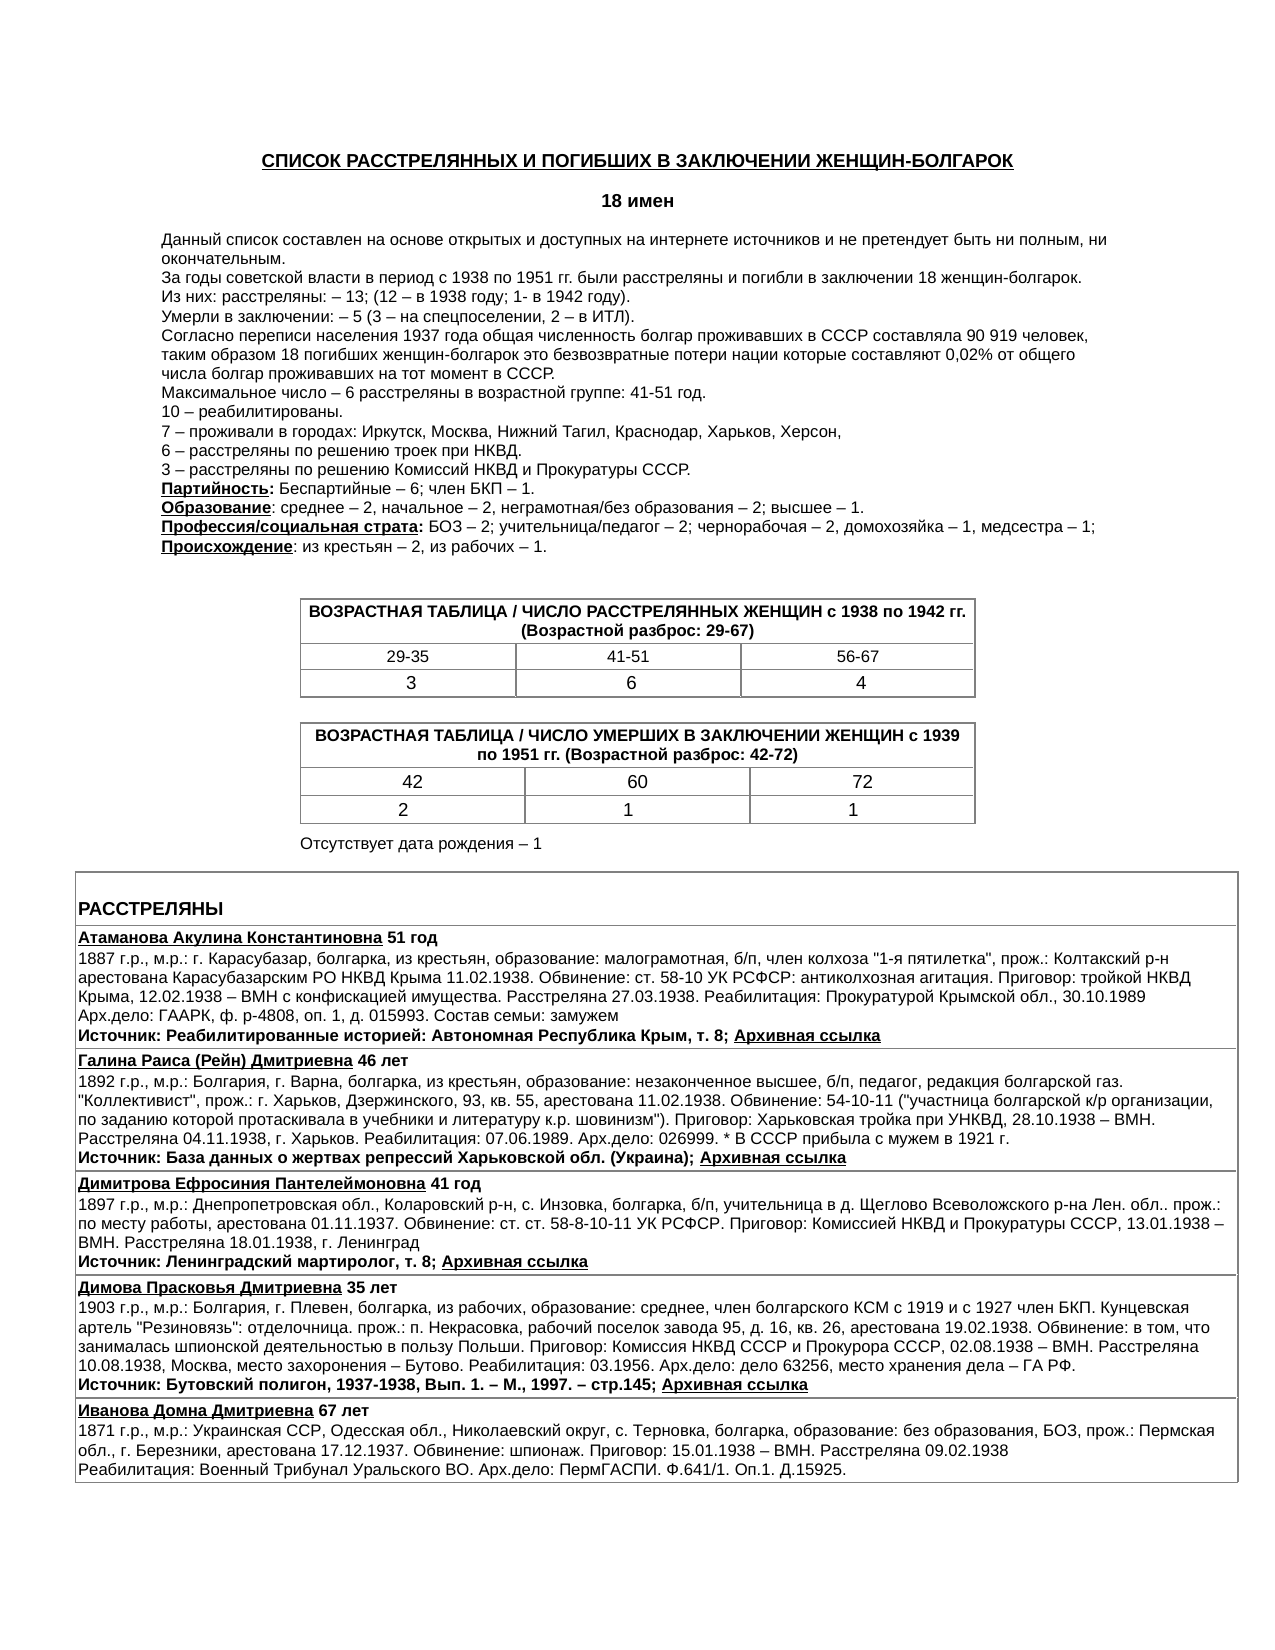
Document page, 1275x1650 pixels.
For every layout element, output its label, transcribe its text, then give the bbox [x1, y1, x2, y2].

table_header Данный список составлен на основе открытых и доступных на интернете источников и не претендует быть ни полным, ни окончательным. За годы советской власти в период с 1938 по 1951 гг. были расстреляны и погибли в заключении 18 женщин-болгарок. Из них: расстреляны: – 13; (12 – в 1938 году; 1- в 1942 году). Умерли в заключении: – 5 (3 – на спецпоселении, 2 – в ИТЛ). Согласно переписи населения 1937 года общая численность болгар проживавших в СССР составляла 90 919 человек, таким образом 18 погибших женщин-болгарок это безвозвратные потери нации которые составляют 0,02% от общего числа болгар проживавших на тот момент в СССР. Максимальное число – 6 расстреляны в возрастной группе: 41-51 год. 10 – реабилитированы. 7 – проживали в городах: Иркутск, Москва, Нижний Тагил, Краснодар, Харьков, Херсон, 6 – расстреляны по решению троек при НКВД. 3 – расстреляны по решению Комиссий НКВД и Прокуратуры СССР. Партийность: Беспартийные – 6; член БКП – 1. Образование: среднее – 2, начальное – 2, неграмотная/без образования – 2; высшее – 1. Профессия/социальная страта: БОЗ – 2; учительница/педагог – 2; чернорабочая – 2, домохозяйка – 1, медсестра – 1; Происхождение: из крестьян – 2, из рабочих – 1. [150, 230, 1124, 556]
table_cell 3 [301, 670, 515, 696]
table_header ВОЗРАСТНАЯ ТАБЛИЦА / ЧИСЛО УМЕРШИХ В ЗАКЛЮЧЕНИИ ЖЕНЩИН с 1939 по 1951 гг. (Возрастной разброс: 42-72) [301, 724, 974, 767]
text Отсутствует дата рождения – 1 [225, 834, 1125, 853]
table_cell 1 [751, 795, 974, 823]
table_cell 6 [517, 670, 740, 696]
table_header ВОЗРАСТНАЯ ТАБЛИЦА / ЧИСЛО РАССТРЕЛЯННЫХ ЖЕНЩИН с 1938 по 1942 гг. (Возрастной разброс: 29-67) [301, 600, 974, 643]
table_cell 41-51 [517, 644, 740, 668]
table_cell 2 [301, 796, 524, 823]
table_header РАССТРЕЛЯНЫ [76, 873, 1237, 924]
table_cell 29-35 [301, 644, 515, 668]
table_cell Галина Раиса (Рейн) Дмитриевна 46 лет 1892 г.р., м.р.: Болгария, г. Варна, болгарка, из крестьян, образование: незаконченное высшее, б/п, педагог, редакция болгарской газ. "Коллективист", прож.: г. Харьков, Дзержинского, 93, кв. 55, арестована 11.02.1938. Обвинение: 54-10-11 ("участница болгарской к/р организации, по заданию которой протаскивала в учебники и литературу к.р. шовинизм"). Приговор: Харьковская тройка при УНКВД, 28.10.1938 – ВМН. Расстреляна 04.11.1938, г. Харьков. Реабилитация: 07.06.1989. Арх.дело: 026999. * В СССР прибыла с мужем в 1921 г. Источник: База данных о жертвах репрессий Харьковской обл. (Украина); Архивная ссылка [76, 1048, 1237, 1170]
table_cell 1 [526, 796, 749, 823]
table_cell 56-67 [742, 643, 974, 668]
table_cell Димитрова Ефросиния Пантелеймоновна 41 год 1897 г.р., м.р.: Днепропетровская обл., Коларовский р-н, с. Инзовка, болгарка, б/п, учительница в д. Щеглово Всеволожского р-на Лен. обл.. прож.: по месту работы, арестована 01.11.1937. Обвинение: ст. ст. 58-8-10-11 УК РСФСР. Приговор: Комиссией НКВД и Прокуратуры СССР, 13.01.1938 – ВМН. Расстреляна 18.01.1938, г. Ленинград Источник: Ленинградский мартиролог, т. 8; Архивная ссылка [76, 1170, 1237, 1274]
text СПИСОК РАССТРЕЛЯННЫХ И ПОГИБШИХ В ЗАКЛЮЧЕНИИ ЖЕНЩИН-БОЛГАРОК [150, 150, 1125, 172]
table_cell Димова Прасковья Дмитриевна 35 лет 1903 г.р., м.р.: Болгария, г. Плевен, болгарка, из рабочих, образование: среднее, член болгарского КСМ с 1919 и с 1927 член БКП. Кунцевская артель "Резиновязь": отделочница. прож.: п. Некрасовка, рабочий поселок завода 95, д. 16, кв. 26, арестована 19.02.1938. Обвинение: в том, что занималась шпионской деятельностью в пользу Польши. Приговор: Комиссия НКВД СССР и Прокурора СССР, 02.08.1938 – ВМН. Расстреляна 10.08.1938, Москва, место захоронения – Бутово. Реабилитация: 03.1956. Арх.дело: дело 63256, место хранения дела – ГА РФ. Источник: Бутовский полигон, 1937-1938, Вып. 1. – М., 1997. – стр.145; Архивная ссылка [76, 1274, 1237, 1397]
table_cell 42 [301, 768, 524, 795]
table_cell 60 [526, 768, 749, 795]
text 18 имен [150, 190, 1125, 211]
table_cell 72 [751, 767, 974, 795]
table_cell Атаманова Акулина Константиновна 51 год 1887 г.р., м.р.: г. Карасубазар, болгарка, из крестьян, образование: малограмотная, б/п, член колхоза "1-я пятилетка", прож.: Колтакский р-н арестована Карасубазарским РО НКВД Крыма 11.02.1938. Обвинение: ст. 58-10 УК РСФСР: антиколхозная агитация. Приговор: тройкой НКВД Крыма, 12.02.1938 – ВМН с конфискацией имущества. Расстреляна 27.03.1938. Реабилитация: Прокуратурой Крымской обл., 30.10.1989 Арх.дело: ГААРК, ф. р-4808, оп. 1, д. 015993. Состав семьи: замужем Источник: Реабилитированные историей: Автономная Республика Крым, т. 8; Архивная ссылка [76, 925, 1237, 1047]
table_cell 4 [742, 669, 974, 696]
